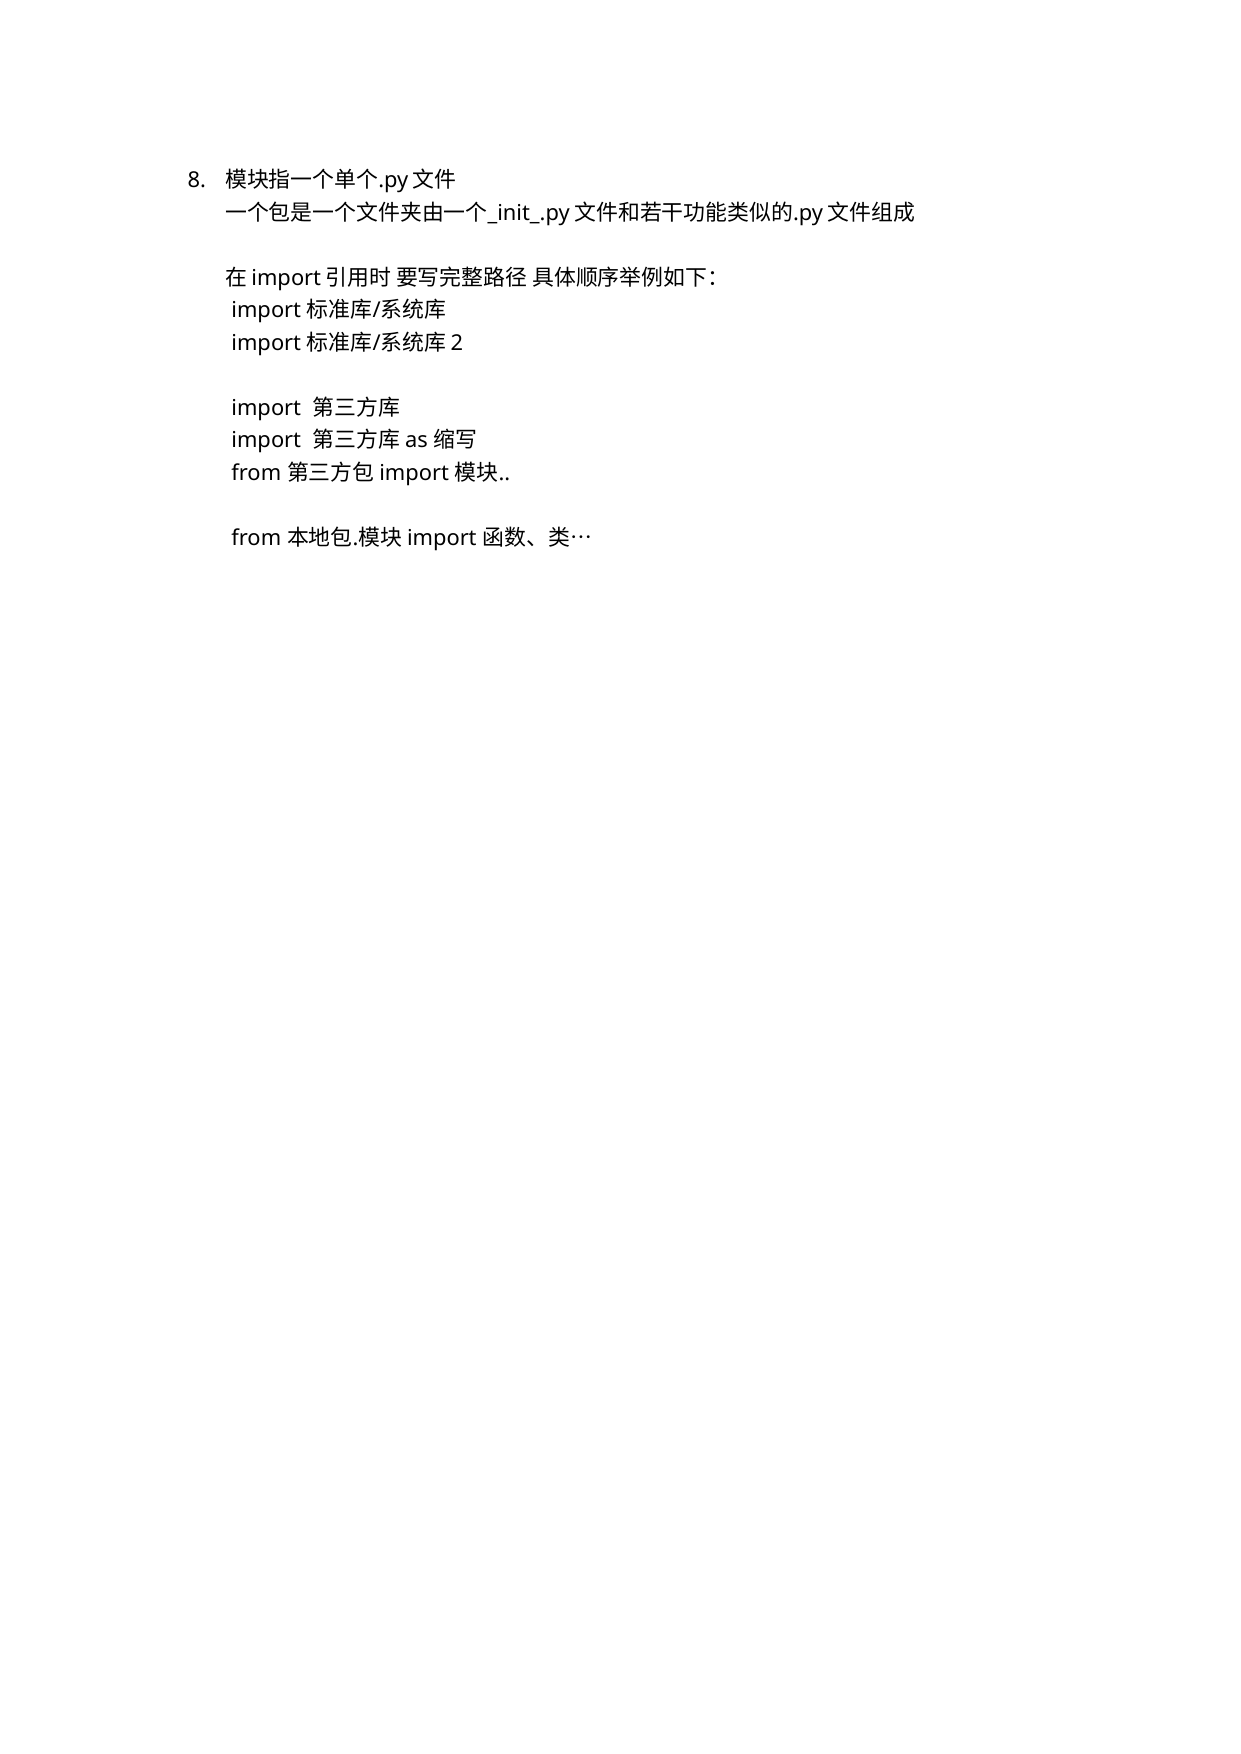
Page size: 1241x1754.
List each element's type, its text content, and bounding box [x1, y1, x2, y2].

text import 标准库/系统库2 [187, 324, 1053, 357]
list 在import引用时 要写完整路径 具体顺序举例如下： [225, 259, 1053, 292]
text from 本地包.模块 import 函数、类… [187, 519, 1053, 552]
list 一个包是一个文件夹由一个_init_.py文件和若干功能类似的.py文件组成 [225, 194, 1053, 227]
list 模块指一个单个.py文件 [187, 162, 1053, 194]
text import 标准库/系统库 [187, 292, 1053, 324]
text from 第三方包 import 模块.. [187, 454, 1053, 487]
text import 第三方库 [187, 389, 1053, 422]
text import 第三方库 as 缩写 [187, 422, 1053, 454]
